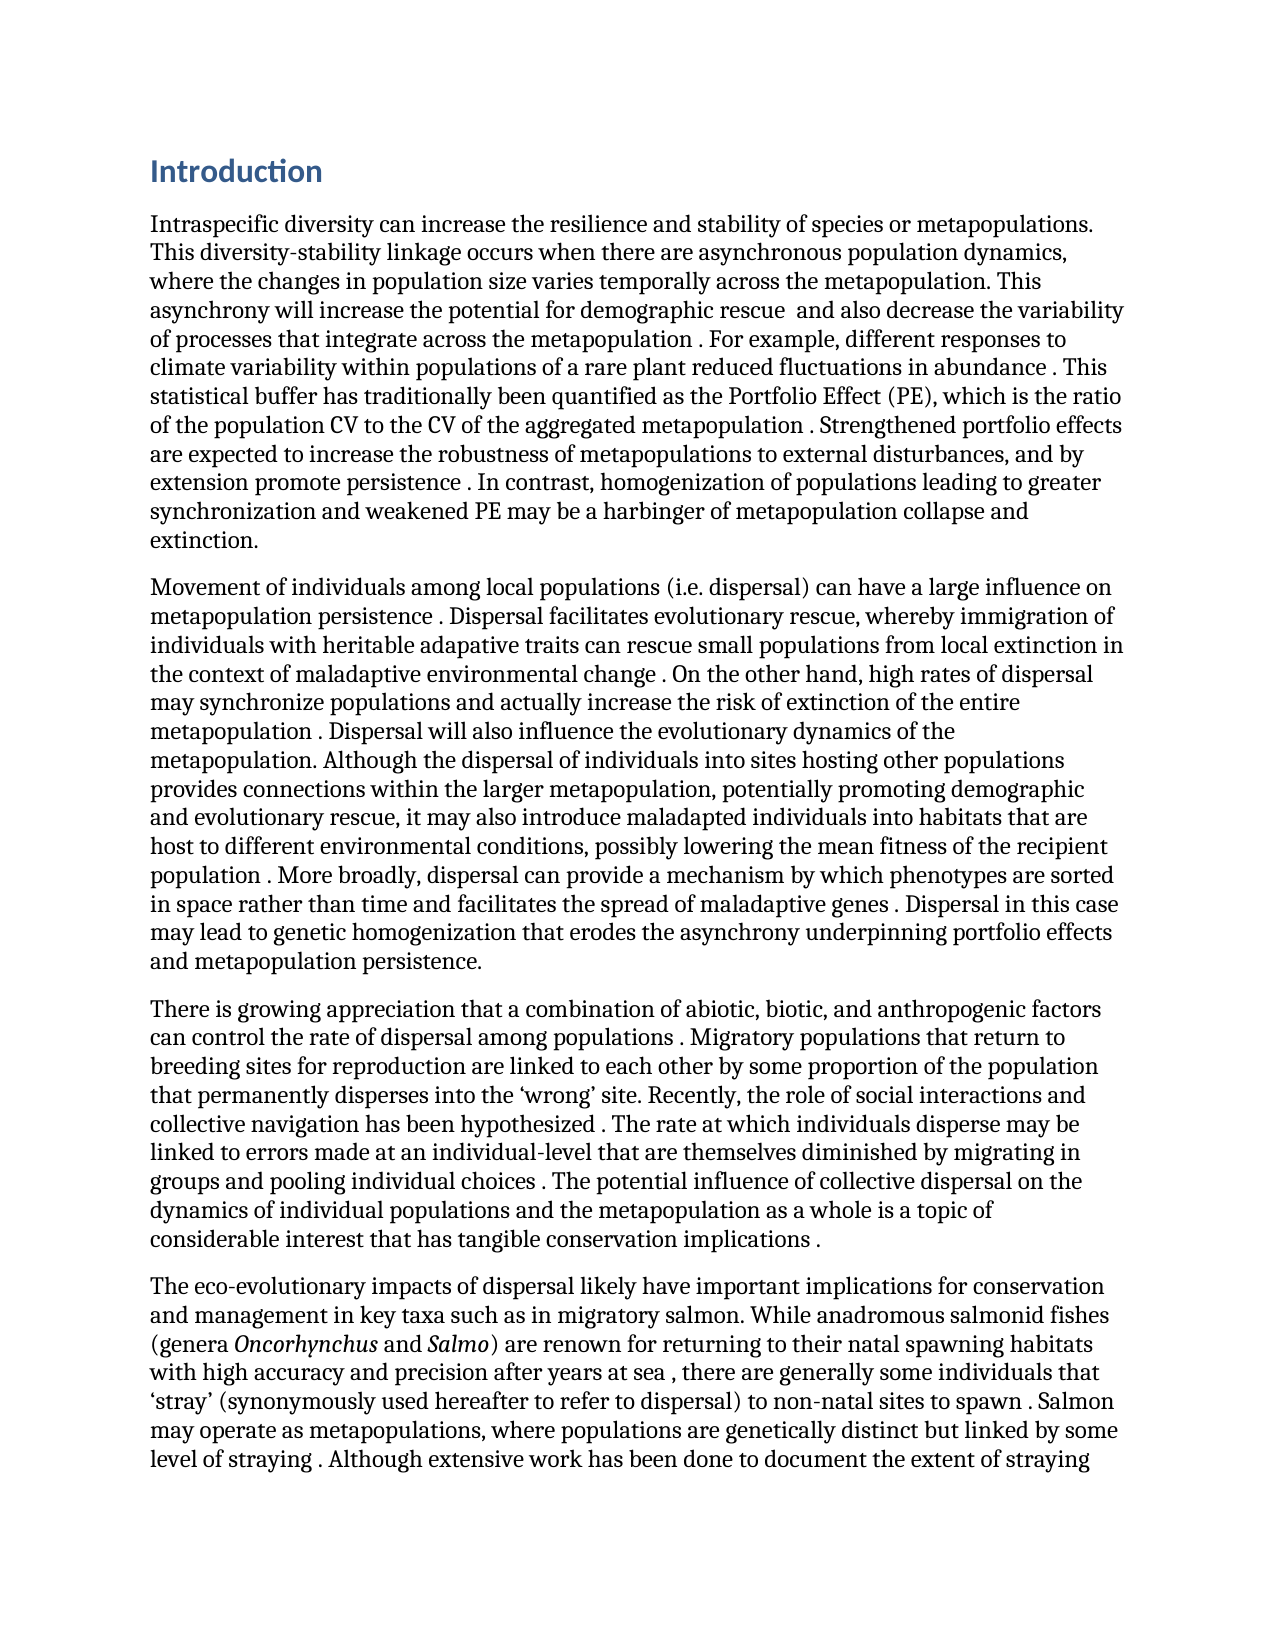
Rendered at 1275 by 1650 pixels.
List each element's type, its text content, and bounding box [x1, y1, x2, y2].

text Intraspecific diversity can increase the resilience and stability of species or metapopulations. This diversity-stability linkage occurs when there are asynchronous population dynamics, where the changes in population size varies temporally across the metapopulation. This asynchrony will increase the potential for demographic rescue and also decrease the variability of processes that integrate across the metapopulation . For example, different responses to climate variability within populations of a rare plant reduced fluctuations in abundance . This statistical buffer has traditionally been quantified as the Portfolio Effect (PE), which is the ratio of the population CV to the CV of the aggregated metapopulation . Strengthened portfolio effects are expected to increase the robustness of metapopulations to external disturbances, and by extension promote persistence . In contrast, homogenization of populations leading to greater synchronization and weakened PE may be a harbinger of metapopulation collapse and extinction. [150, 209, 1125, 554]
subtitle Introduction [150, 150, 1125, 191]
text Movement of individuals among local populations (i.e. dispersal) can have a large influence on metapopulation persistence . Dispersal facilitates evolutionary rescue, whereby immigration of individuals with heritable adapative traits can rescue small populations from local extinction in the context of maladaptive environmental change . On the other hand, high rates of dispersal may synchronize populations and actually increase the risk of extinction of the entire metapopulation . Dispersal will also influence the evolutionary dynamics of the metapopulation. Although the dispersal of individuals into sites hosting other populations provides connections within the larger metapopulation, potentially promoting demographic and evolutionary rescue, it may also introduce maladapted individuals into habitats that are host to different environmental conditions, possibly lowering the mean fitness of the recipient population . More broadly, dispersal can provide a mechanism by which phenotypes are sorted in space rather than time and facilitates the spread of maladaptive genes . Dispersal in this case may lead to genetic homogenization that erodes the asynchrony underpinning portfolio effects and metapopulation persistence. [150, 573, 1125, 976]
text There is growing appreciation that a combination of abiotic, biotic, and anthropogenic factors can control the rate of dispersal among populations . Migratory populations that return to breeding sites for reproduction are linked to each other by some proportion of the population that permanently disperses into the ‘wrong’ site. Recently, the role of social interactions and collective navigation has been hypothesized . The rate at which individuals disperse may be linked to errors made at an individual-level that are themselves diminished by migrating in groups and pooling individual choices . The potential influence of collective dispersal on the dynamics of individual populations and the metapopulation as a whole is a topic of considerable interest that has tangible conservation implications . [150, 994, 1125, 1253]
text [150, 1272, 1125, 1473]
